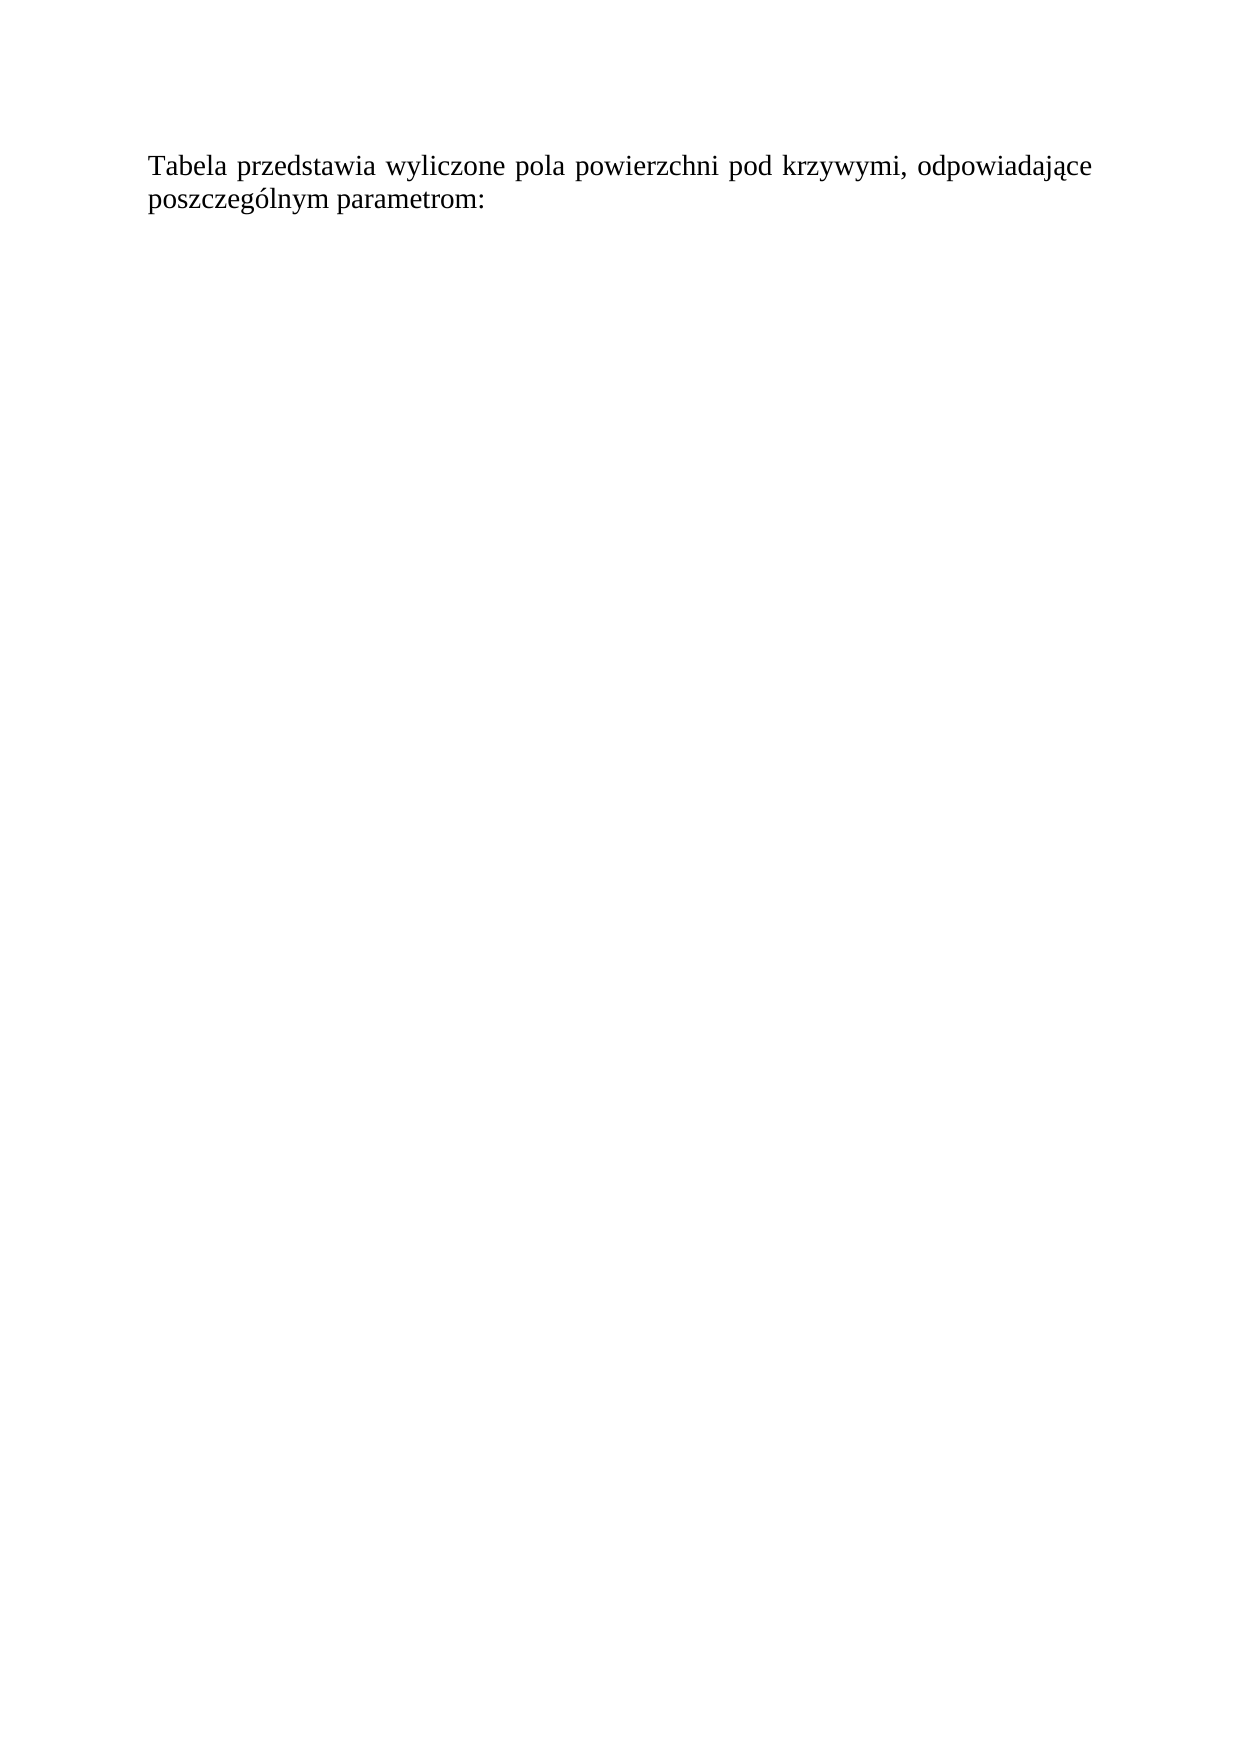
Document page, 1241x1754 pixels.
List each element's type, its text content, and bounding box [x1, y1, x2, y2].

text Tabela przedstawia wyliczone pola powierzchni pod krzywymi, odpowiadające poszczególnym parametrom: [148, 148, 1093, 215]
